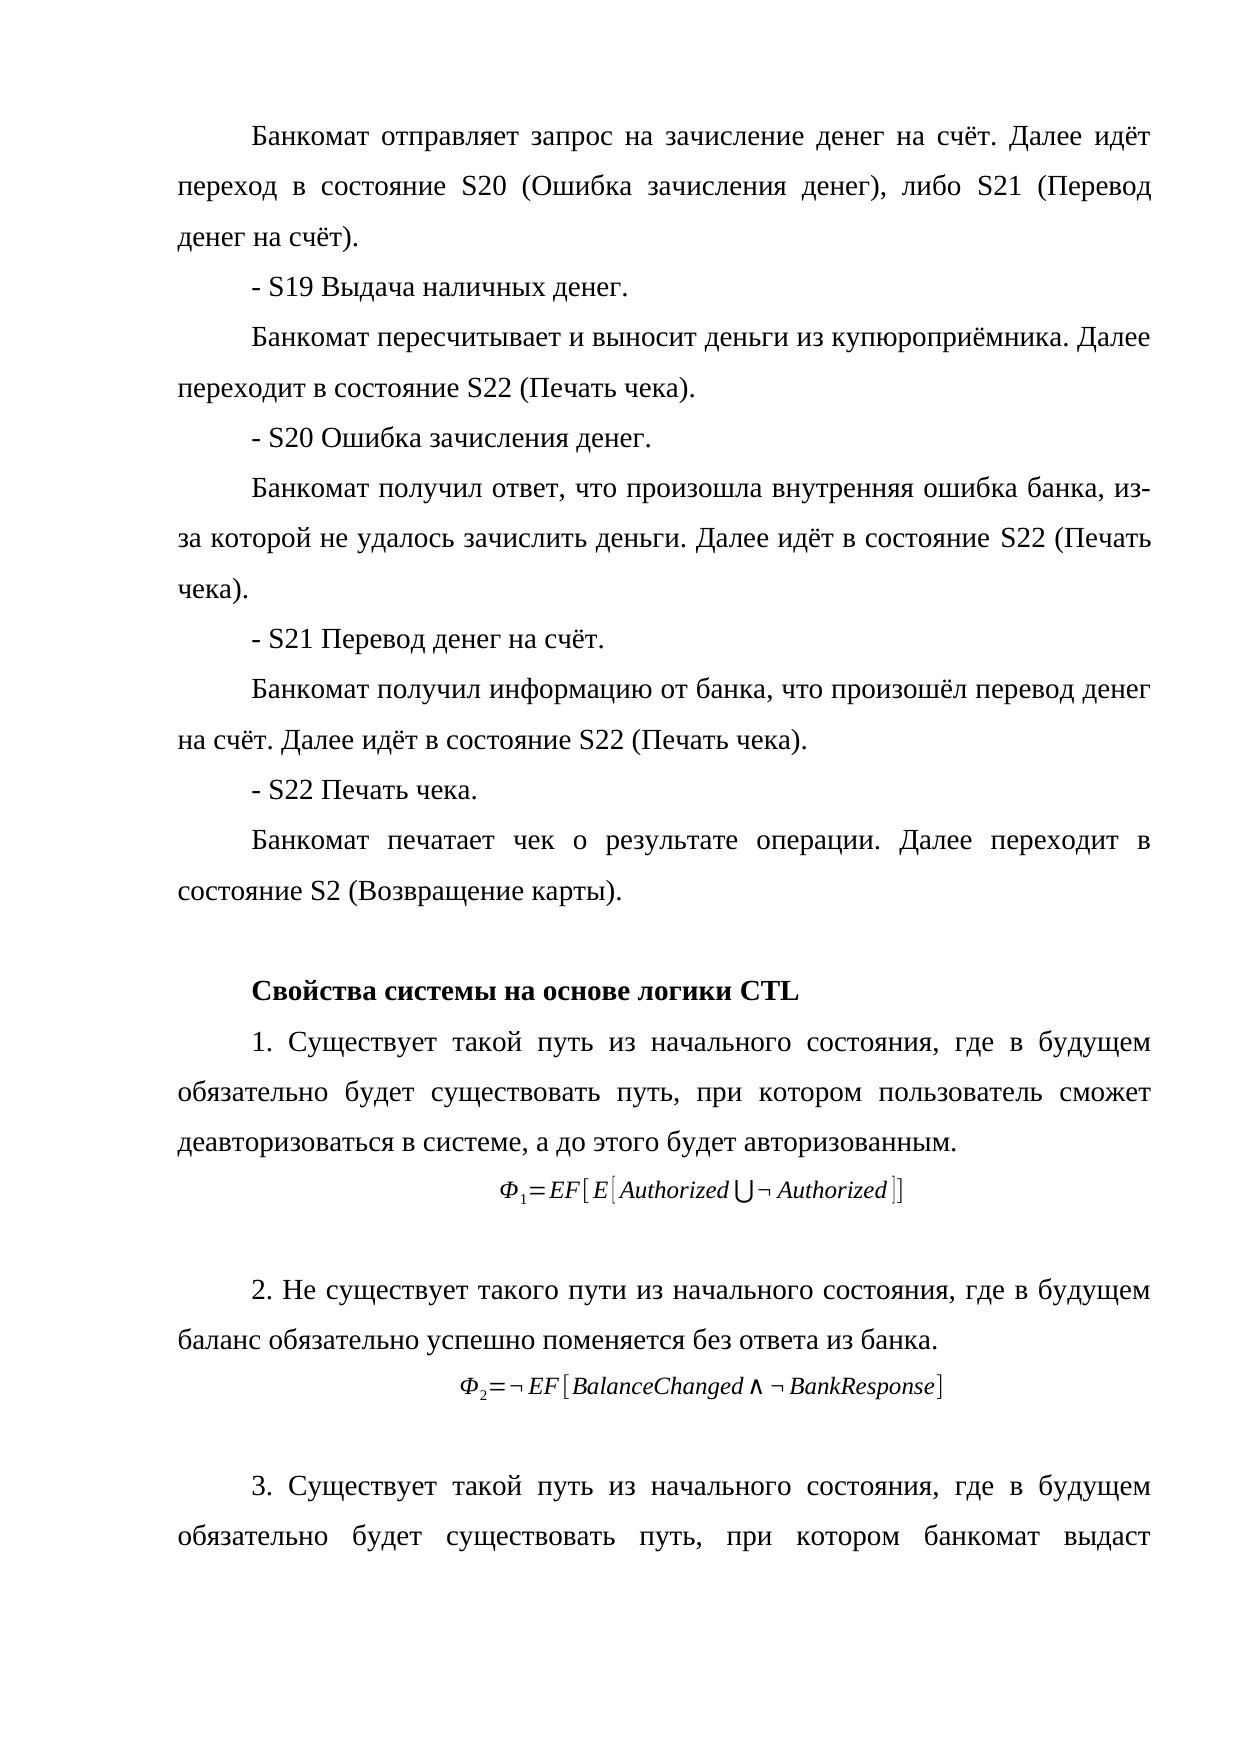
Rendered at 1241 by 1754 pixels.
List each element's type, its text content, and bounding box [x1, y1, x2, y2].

text Банкомат пересчитывает и выносит деньги из купюроприёмника. Далее переходит в состояние S22 (Печать чека). [177, 319, 1152, 403]
text 1. Существует такой путь из начального состояния, где в будущем обязательно будет существовать путь, при котором пользователь сможет деавторизоваться в системе, а до этого будет авторизованным. [177, 1024, 1152, 1158]
text Банкомат получил ответ, что произошла внутренняя ошибка банка, из-за которой не удалось зачислить деньги. Далее идёт в состояние S22 (Печать чека). [177, 470, 1152, 604]
text - S20 Ошибка зачисления денег. [177, 420, 1152, 453]
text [177, 1468, 1152, 1552]
text Банкомат печатает чек о результате операции. Далее переходит в состояние S2 (Возвращение карты). [177, 822, 1152, 906]
text - S21 Перевод денег на счёт. [177, 621, 1152, 655]
text Свойства системы на основе логики CTL [177, 973, 1152, 1007]
text 2. Не существует такого пути из начального состояния, где в будущем баланс обязательно успешно поменяется без ответа из банка. [177, 1272, 1152, 1356]
text Банкомат отправляет запрос на зачисление денег на счёт. Далее идёт переход в состояние S20 (Ошибка зачисления денег), либо S21 (Перевод денег на счёт). [177, 118, 1152, 252]
text Банкомат получил информацию от банка, что произошёл перевод денег на счёт. Далее идёт в состояние S22 (Печать чека). [177, 672, 1152, 755]
text - S19 Выдача наличных денег. [177, 269, 1152, 303]
text - S22 Печать чека. [177, 772, 1152, 806]
